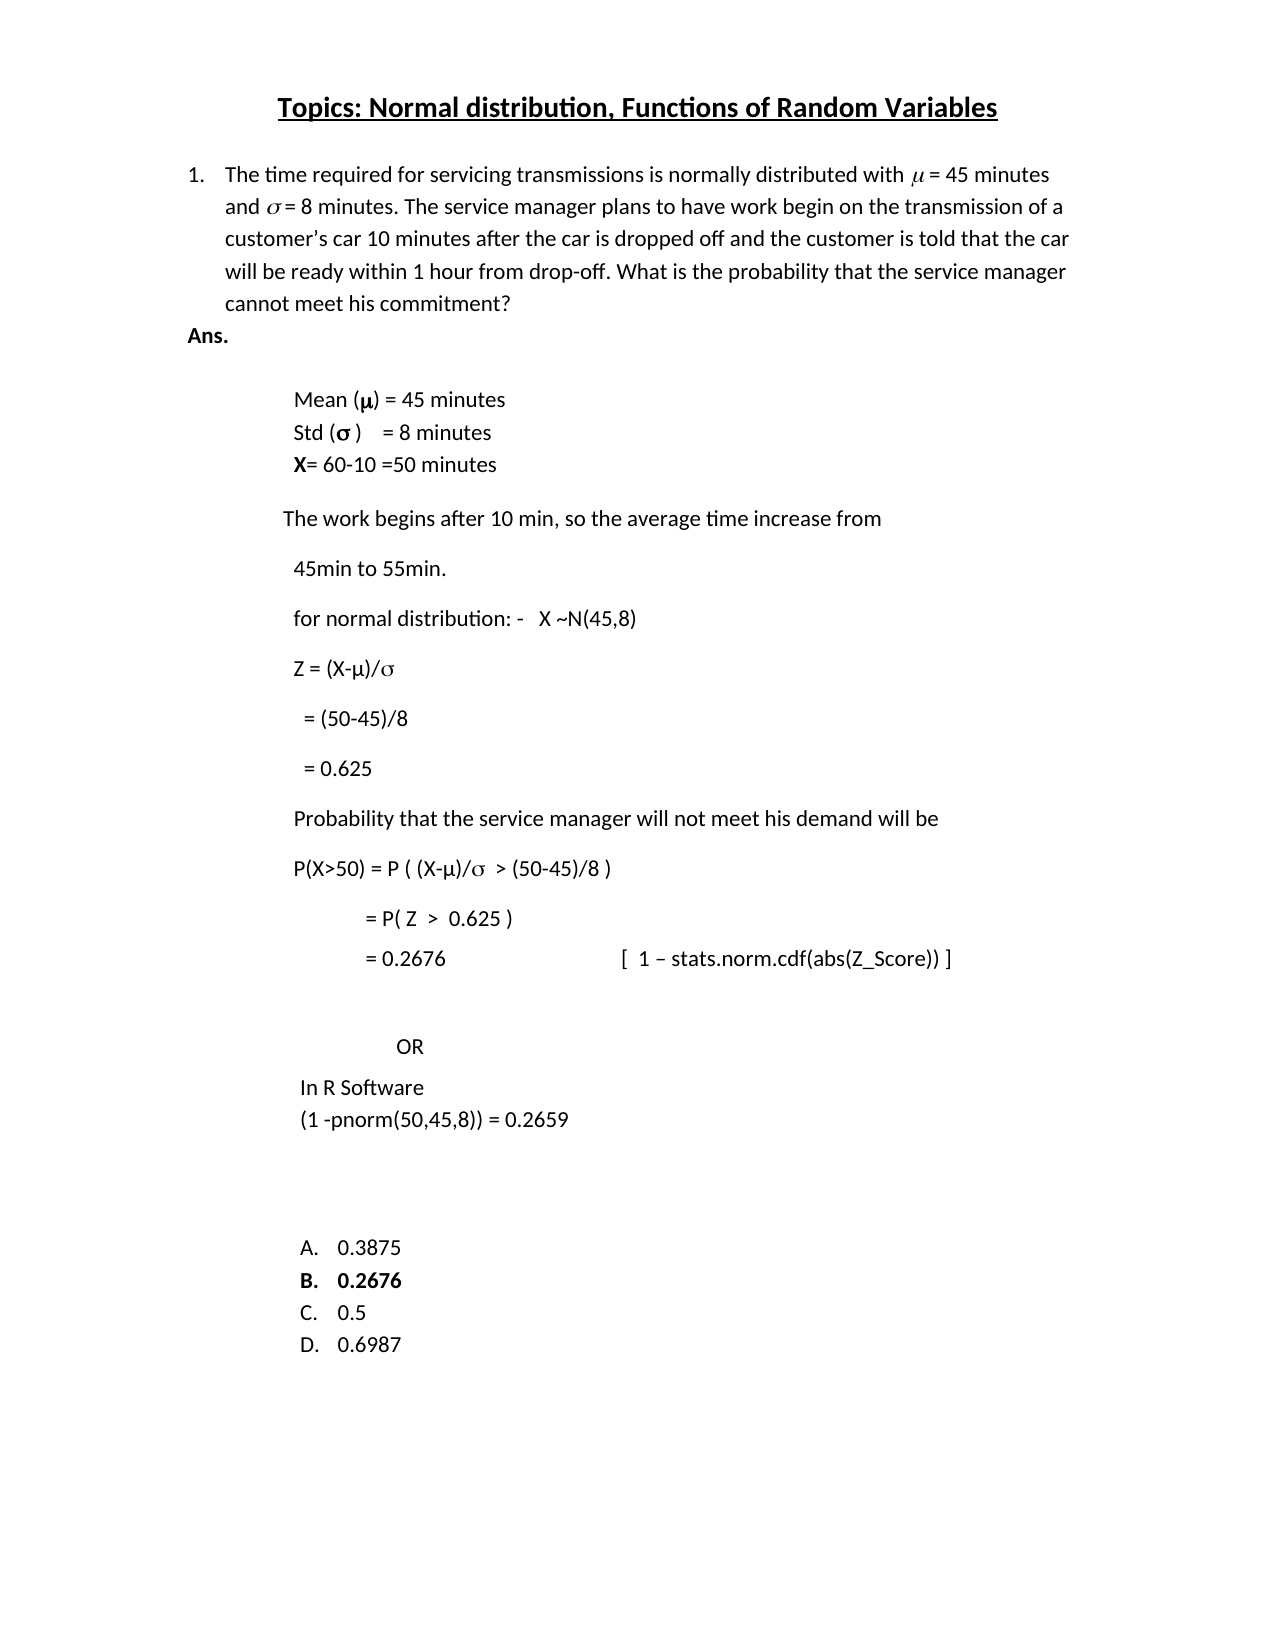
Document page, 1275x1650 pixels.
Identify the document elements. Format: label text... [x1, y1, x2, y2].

text The work begins after 10 min, so the average time increase from [262, 494, 1087, 532]
text Probability that the service manager will not meet his demand will be [262, 794, 1087, 832]
list 0.5 [300, 1298, 1087, 1326]
text Topics: Normal distribution, Functions of Random Variables [187, 89, 1087, 124]
text 45min to 55min. [262, 544, 1087, 582]
list 0.2676 [300, 1266, 1087, 1294]
text X= 60-10 =50 minutes [262, 450, 1087, 478]
text for normal distribution: - X ~N(45,8) [262, 594, 1087, 632]
text Std ( ) = 8 minutes [262, 418, 1087, 446]
text P(X>50) = P ( (X-μ)/ > (50-45)/8 ) [262, 844, 1087, 882]
text Mean () = 45 minutes [262, 386, 1087, 413]
text = 0.625 [262, 744, 1087, 782]
text In R Software [300, 1073, 1087, 1101]
list 0.3875 [300, 1233, 1087, 1262]
list 0.6987 [300, 1330, 1087, 1358]
text = (50-45)/8 [262, 694, 1087, 732]
text Ans. [187, 321, 1087, 349]
list The time required for servicing transmissions is normally distributed with = 45 minutes and = 8 minutes. The service manager plans to have work begin on the transmission of a customer’s car 10 minutes after the car is dropped off and the customer is told that the car will be ready within 1 hour from drop-off. What is the probability that the service manager cannot meet his commitment? [187, 160, 1087, 317]
text (1 -pnorm(50,45,8)) = 0.2659 [300, 1105, 1087, 1133]
text = 0.2676 [ 1 – stats.norm.cdf(abs(Z_Score)) ] [262, 944, 1087, 973]
text = P( Z > 0.625 ) [262, 894, 1087, 932]
text OR [262, 1023, 1087, 1060]
text Z = (X-μ)/ [262, 644, 1087, 682]
